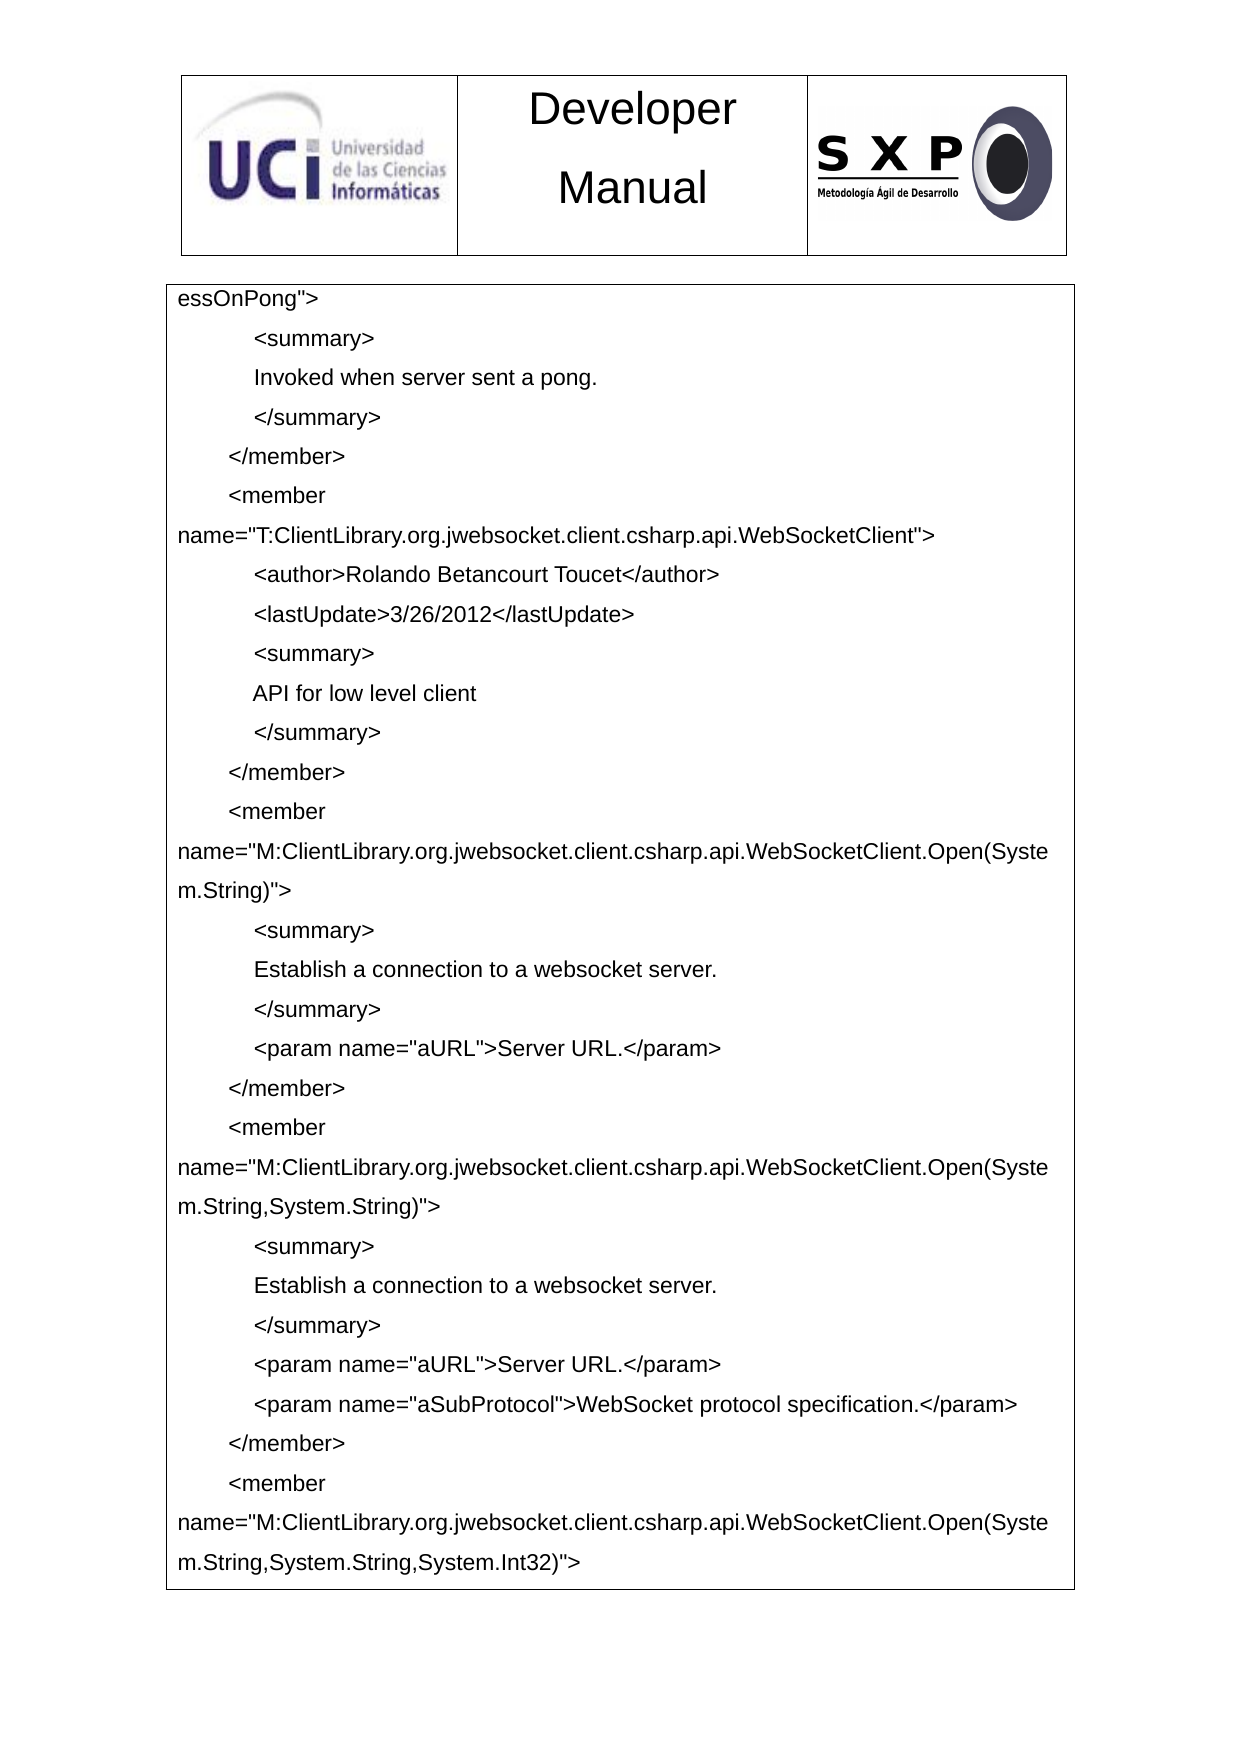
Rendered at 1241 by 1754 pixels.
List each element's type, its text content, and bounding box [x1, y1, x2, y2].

picture [817, 106, 1053, 221]
picture [186, 81, 456, 221]
